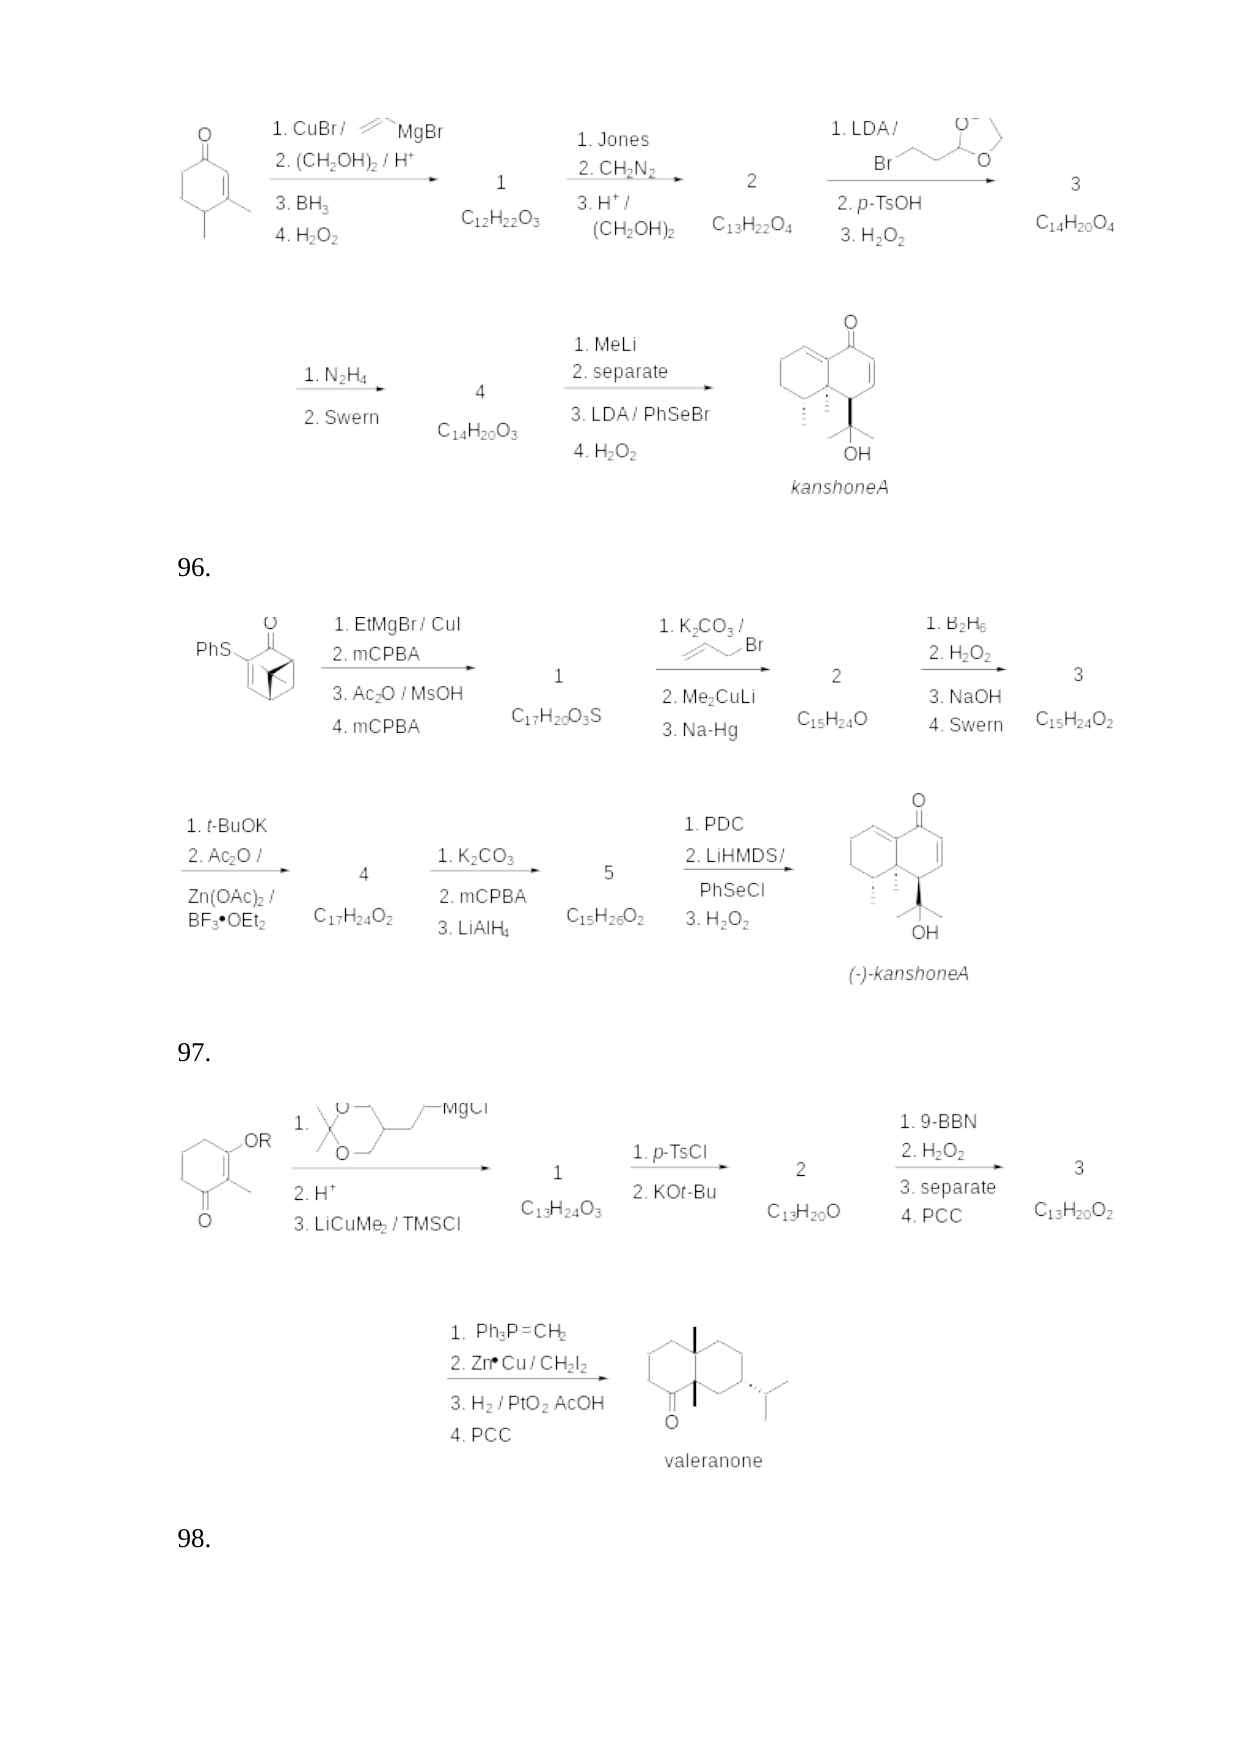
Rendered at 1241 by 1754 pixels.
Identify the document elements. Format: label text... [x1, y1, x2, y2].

text 96. [177, 551, 1122, 582]
text 97. [177, 1036, 1122, 1068]
text 98. [177, 1522, 1122, 1553]
